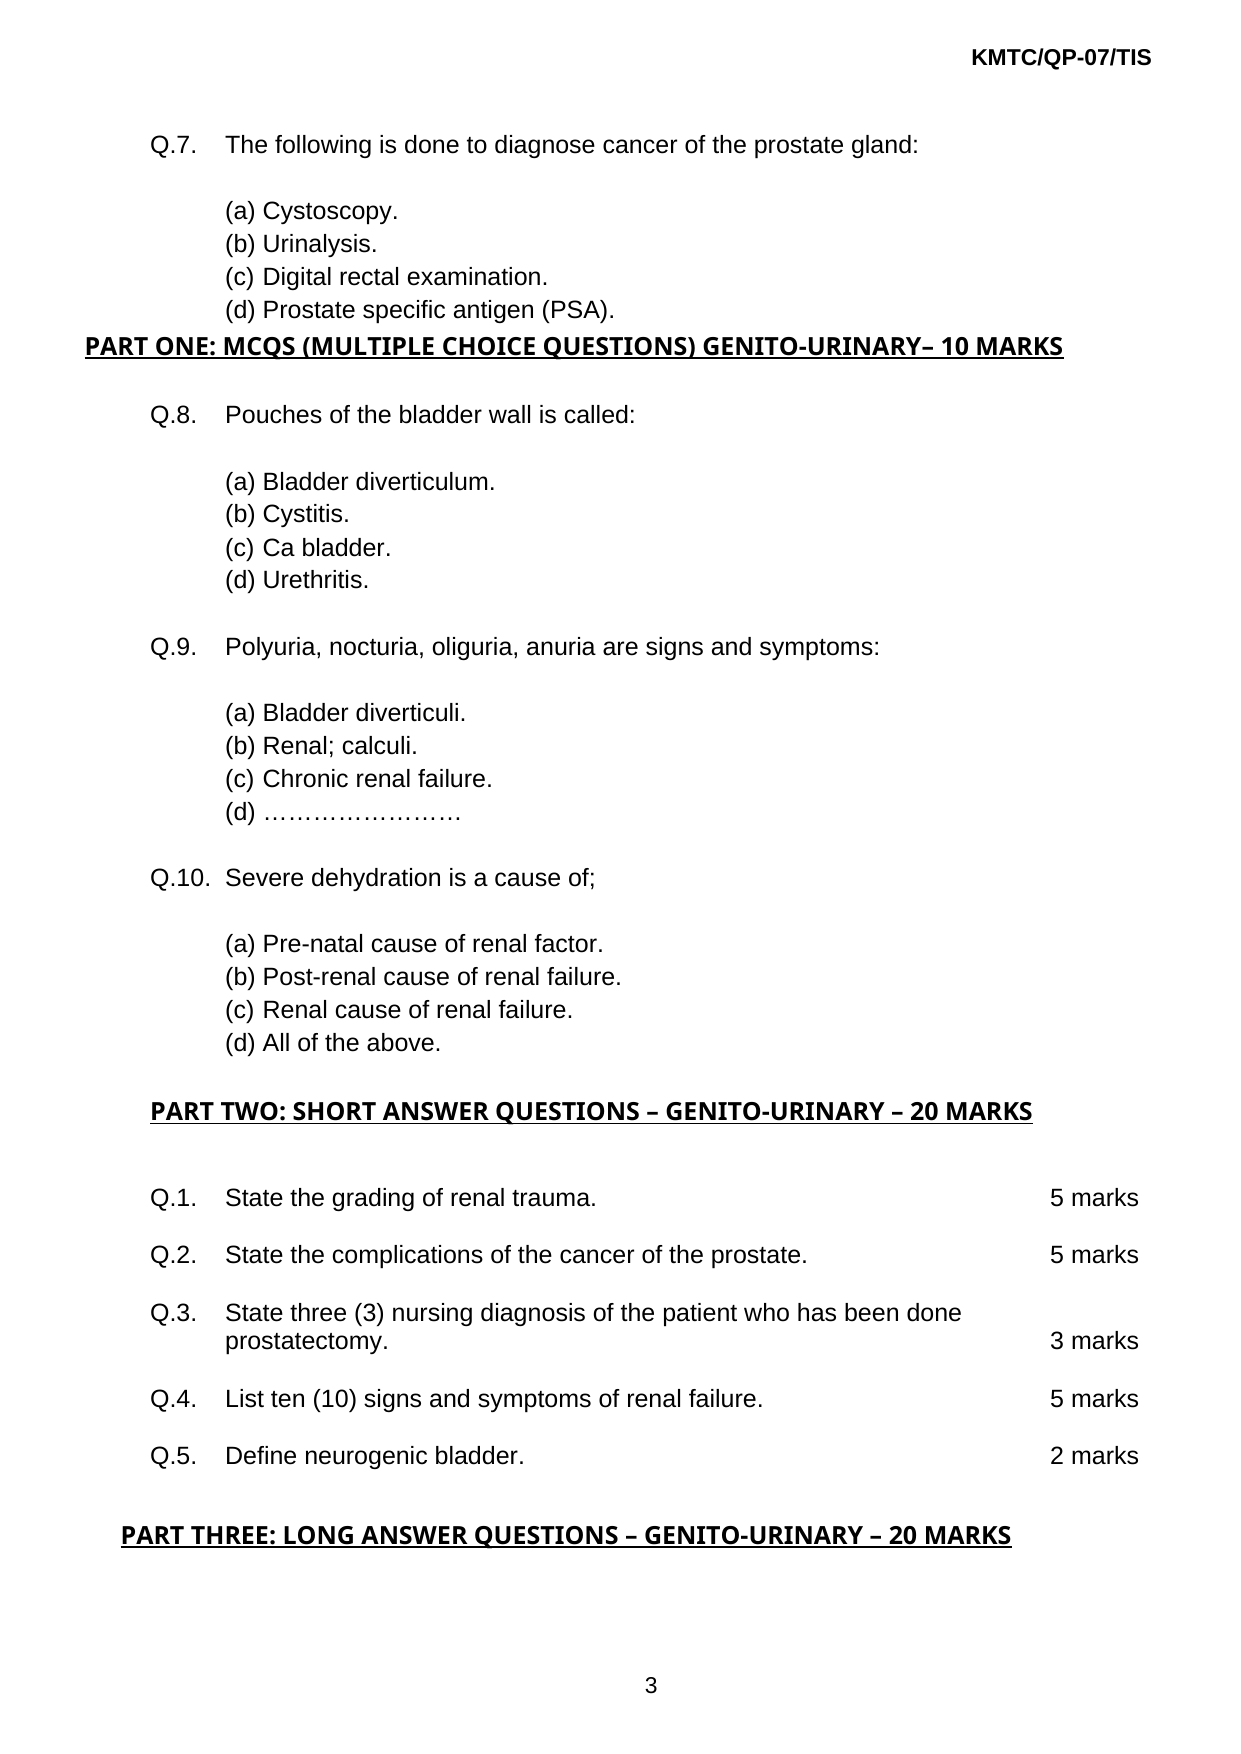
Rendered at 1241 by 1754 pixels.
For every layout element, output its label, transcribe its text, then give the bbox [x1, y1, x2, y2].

list Cystitis. [225, 499, 1152, 528]
text Q.3. State three (3) nursing diagnosis of the patient who has been done [150, 1298, 1152, 1326]
text Q.9. Polyuria, nocturia, oliguria, anuria are signs and symptoms: [150, 632, 1152, 660]
text Q.7. The following is done to diagnose cancer of the prostate gland: [150, 130, 1152, 159]
text Q.5. Define neurogenic bladder. 2 marks [150, 1441, 1152, 1470]
list Digital rectal examination. [225, 262, 1152, 291]
list Ca bladder. [225, 532, 1152, 561]
list Urinalysis. [225, 229, 1152, 258]
list Cystoscopy. [225, 196, 1152, 225]
text Q.2. State the complications of the cancer of the prostate. 5 marks [150, 1240, 1152, 1269]
list Urethritis. [225, 566, 1152, 594]
text prostatectomy. 3 marks [150, 1326, 1152, 1355]
list Post-renal cause of renal failure. [225, 962, 1152, 991]
text PART THREE: LONG ANSWER QUESTIONS – GENITO-URINARY – 20 MARKS [120, 1517, 1152, 1551]
list Chronic renal failure. [225, 764, 1152, 792]
text Q.4. List ten (10) signs and symptoms of renal failure. 5 marks [150, 1384, 1152, 1413]
text PART ONE: MCQS (MULTIPLE CHOICE QUESTIONS) GENITO-URINARY– 10 MARKS [84, 328, 1152, 362]
list Prostate specific antigen (PSA). [225, 295, 1152, 324]
list All of the above. [225, 1028, 1152, 1057]
text Q.10. Severe dehydration is a cause of; [150, 863, 1152, 891]
list Renal cause of renal failure. [225, 995, 1152, 1023]
list Bladder diverticulum. [225, 466, 1152, 495]
text PART TWO: SHORT ANSWER QUESTIONS – GENITO-URINARY – 20 MARKS [150, 1094, 1152, 1128]
list Renal; calculi. [225, 731, 1152, 759]
list Pre-natal cause of renal factor. [225, 929, 1152, 957]
list Bladder diverticuli. [225, 698, 1152, 726]
text Q.8. Pouches of the bladder wall is called: [150, 400, 1152, 429]
text Q.1. State the grading of renal trauma. 5 marks [150, 1183, 1152, 1211]
list …………………… [225, 797, 1152, 825]
